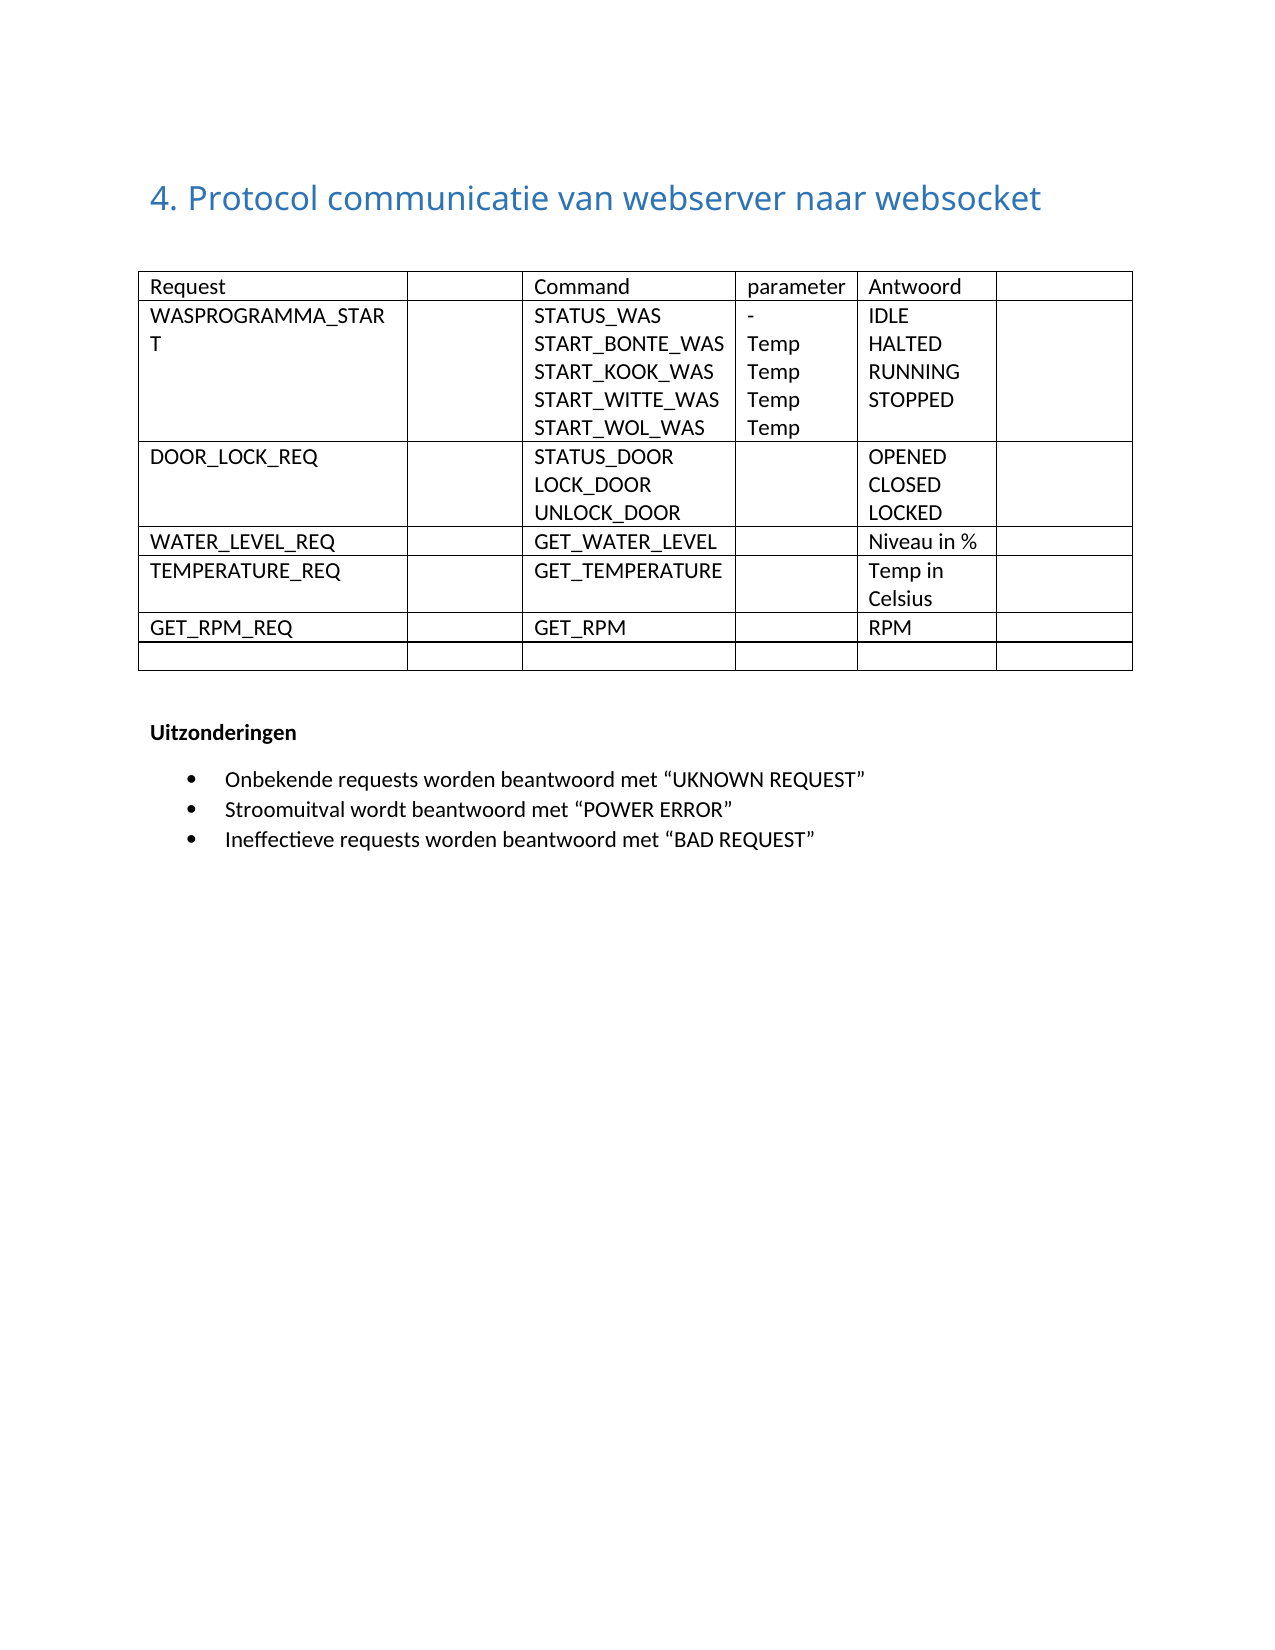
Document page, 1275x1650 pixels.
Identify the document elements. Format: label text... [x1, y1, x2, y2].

table_cell IDLE HALTED RUNNING STOPPED [858, 301, 996, 441]
table_cell [736, 527, 857, 555]
table_cell [523, 643, 735, 670]
table_cell [408, 556, 522, 612]
table_cell GET_TEMPERATURE [523, 556, 735, 612]
table_cell WATER_LEVEL_REQ [139, 527, 407, 555]
table_cell [408, 442, 522, 526]
table_cell DOOR_LOCK_REQ [139, 442, 407, 526]
table_cell RPM [858, 613, 996, 641]
table_cell [736, 613, 857, 641]
table_cell [408, 613, 522, 641]
list Ineffectieve requests worden beantwoord met “BAD REQUEST” [187, 826, 1125, 854]
table_cell [997, 301, 1132, 441]
table_cell GET_WATER_LEVEL [523, 527, 735, 555]
table_cell TEMPERATURE_REQ [139, 556, 407, 612]
table_cell [997, 442, 1132, 526]
table_header Request [139, 272, 407, 300]
subtitle Protocol communicatie van webserver naar websocket [150, 175, 1125, 220]
table_cell GET_RPM [523, 613, 735, 641]
table_cell [997, 643, 1132, 670]
list Onbekende requests worden beantwoord met “UKNOWN REQUEST” [187, 765, 1125, 793]
table_cell [997, 527, 1132, 555]
table_cell OPENED CLOSED LOCKED [858, 442, 996, 526]
table_cell [858, 643, 996, 670]
table_cell GET_RPM_REQ [139, 613, 407, 641]
table_cell [408, 643, 522, 670]
table_cell - Temp Temp Temp Temp [736, 301, 857, 441]
table_header [997, 272, 1132, 300]
table_cell Temp in Celsius [858, 556, 996, 612]
table_cell Niveau in % [858, 527, 996, 555]
table_header parameter [736, 272, 857, 300]
table_header Antwoord [858, 272, 996, 300]
table_cell STATUS_DOOR LOCK_DOOR UNLOCK_DOOR [523, 442, 735, 526]
table_header Command [523, 272, 735, 300]
table_cell WASPROGRAMMA_START [139, 301, 407, 441]
table_cell [139, 643, 407, 670]
table_cell [736, 442, 857, 526]
text Uitzonderingen [150, 718, 1125, 746]
list Stroomuitval wordt beantwoord met “POWER ERROR” [187, 795, 1125, 823]
table_cell STATUS_WAS START_BONTE_WAS START_KOOK_WAS START_WITTE_WAS START_WOL_WAS [523, 301, 735, 441]
table_cell [997, 613, 1132, 641]
table_cell [408, 527, 522, 555]
table_cell [736, 556, 857, 612]
table_header [408, 272, 522, 300]
table_cell [408, 301, 522, 441]
table_cell [736, 643, 857, 670]
table_cell [997, 556, 1132, 612]
